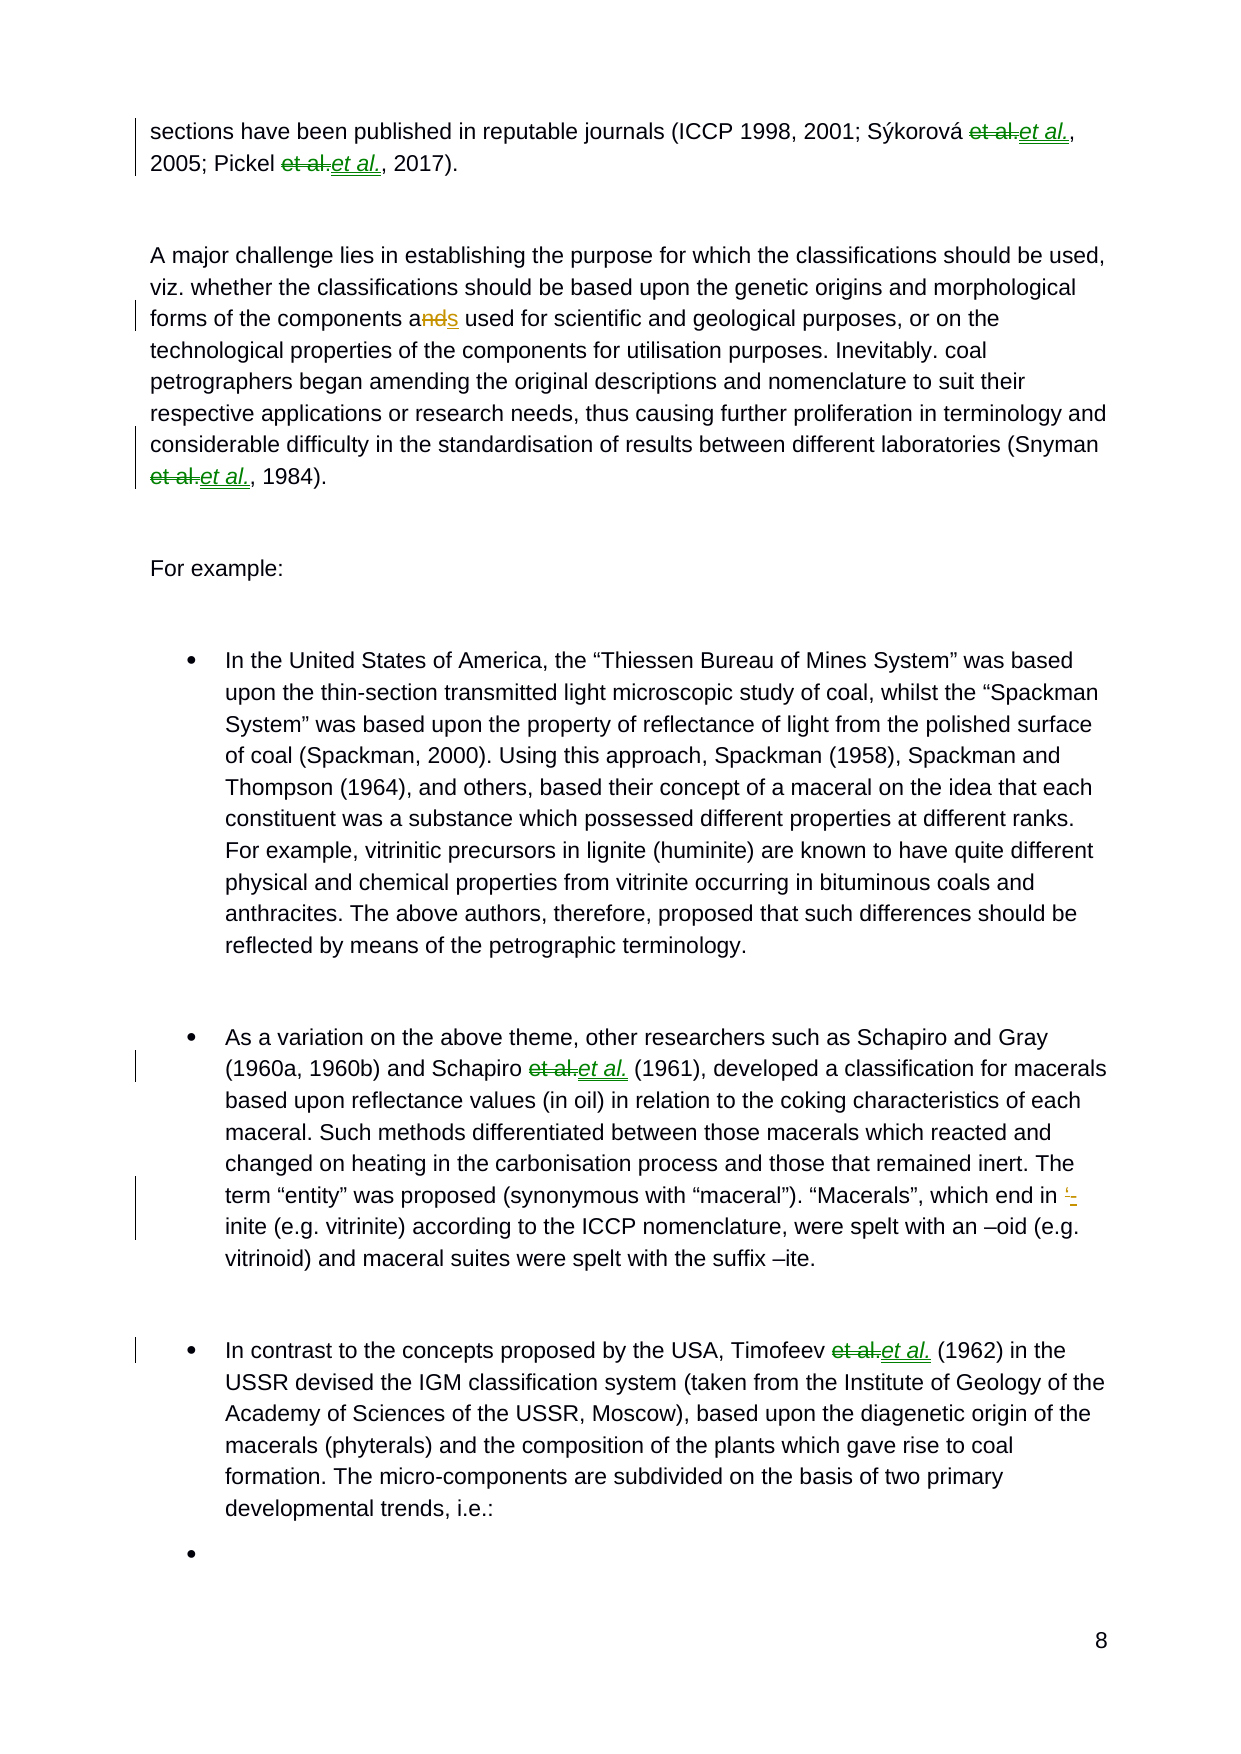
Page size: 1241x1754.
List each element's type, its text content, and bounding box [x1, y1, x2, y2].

list As a variation on the above theme, other researchers such as Schapiro and Gray (1960a, 1960b) and Schapiro (1961), developed a classification for macerals based upon reflectance values (in oil) in relation to the coking characteristics of each maceral. Such methods differentiated between those macerals which reacted and changed on heating in the carbonisation process and those that remained inert. The term “entity” was proposed (synonymous with “maceral”). “Macerals”, which end in inite (e.g. vitrinite) according to the ICCP nomenclature, were spelt with an –oid (e.g. vitrinoid) and maceral suites were spelt with the suffix –ite. [187, 1024, 1107, 1271]
text A major challenge lies in establishing the purpose for which the classifications should be used, viz. whether the classifications should be based upon the genetic origins and morphological forms of the components a used for scientific and geological purposes, or on the technological properties of the components for utilisation purposes. Inevitably. coal petrographers began amending the original descriptions and nomenclature to suit their respective applications or research needs, thus causing further proliferation in terminology and considerable difficulty in the standardisation of results between different laboratories (Snyman , 1984). [150, 242, 1107, 489]
list In the United States of America, the “Thiessen Bureau of Mines System” was based upon the thin-section transmitted light microscopic study of coal, whilst the “Spackman System” was based upon the property of reflectance of light from the polished surface of coal (Spackman, 2000). Using this approach, Spackman (1958), Spackman and Thompson (1964), and others, based their concept of a maceral on the idea that each constituent was a substance which possessed different properties at different ranks. For example, vitrinitic precursors in lignite (huminite) are known to have quite different physical and chemical properties from vitrinite occurring in bituminous coals and anthracites. The above authors, therefore, proposed that such differences should be reflected by means of the petrographic terminology. [187, 647, 1107, 958]
text For example: [150, 555, 1107, 582]
